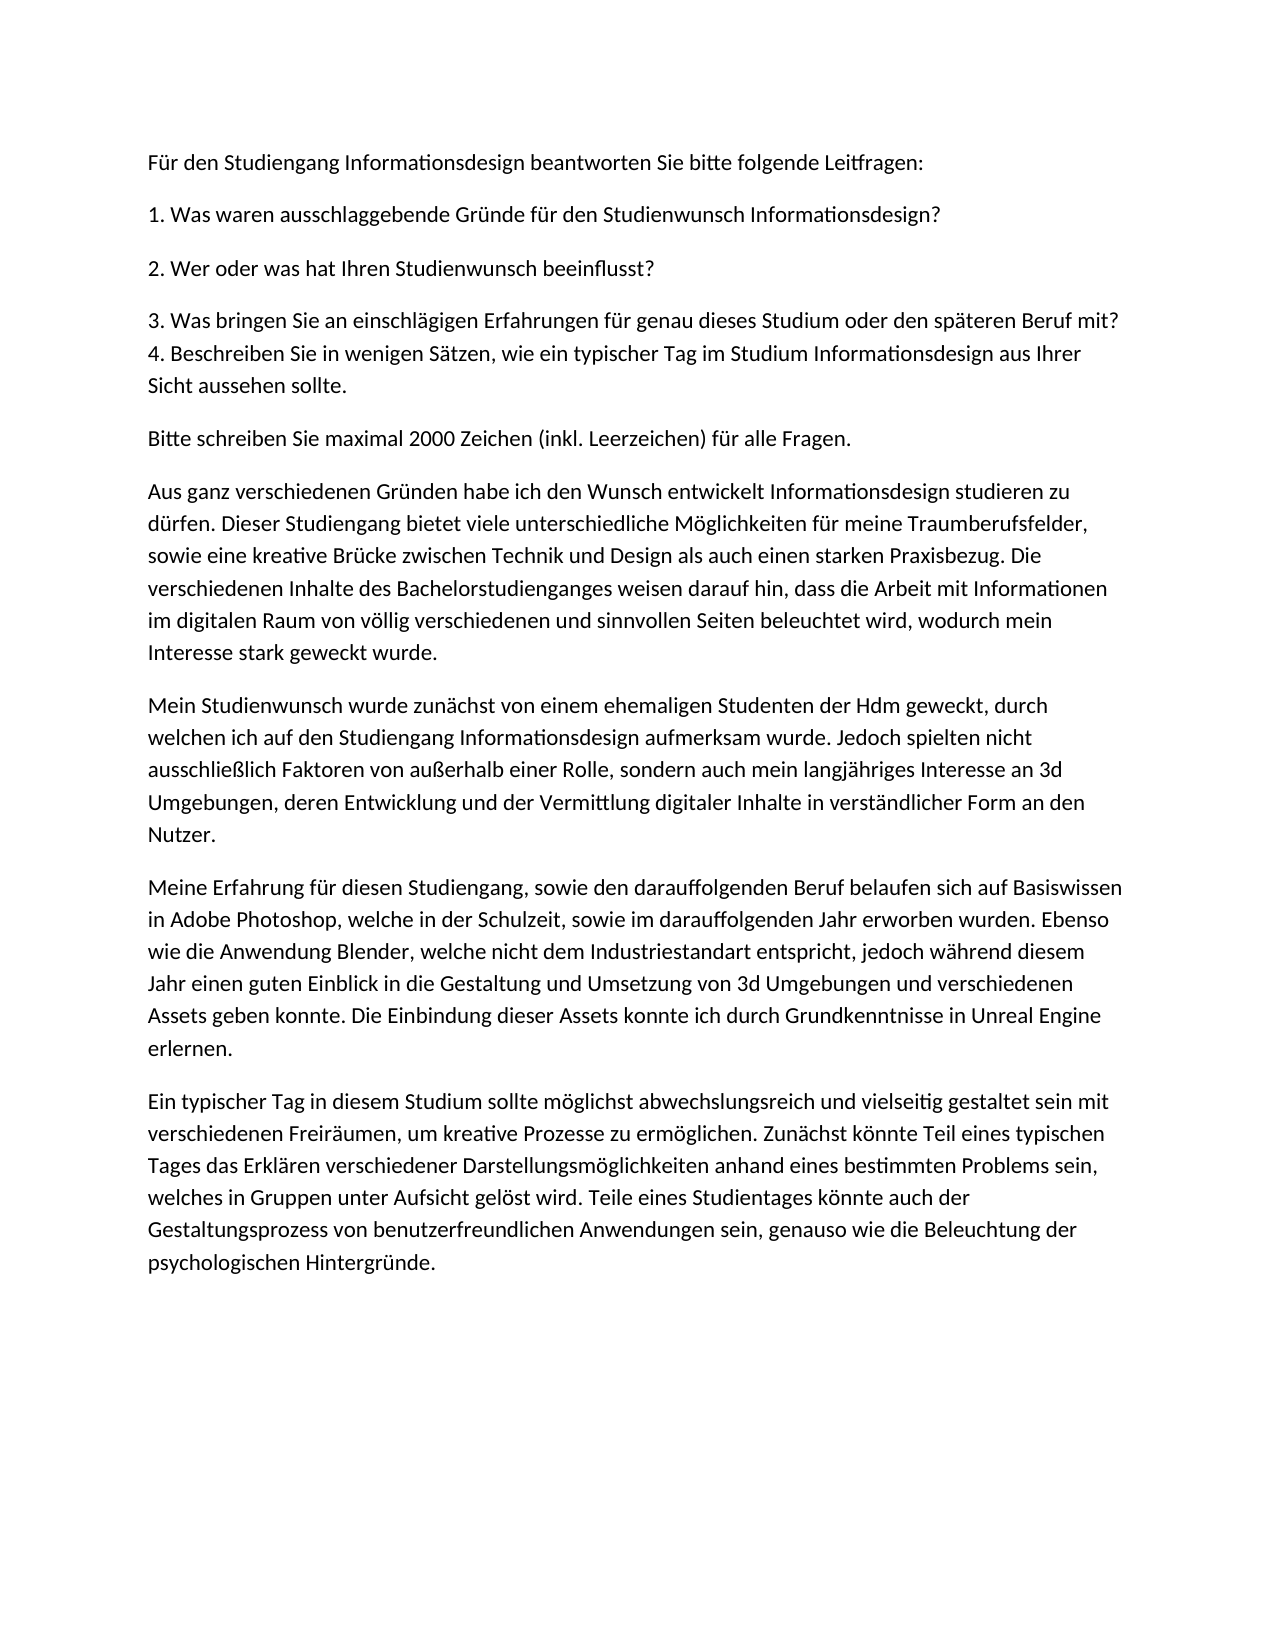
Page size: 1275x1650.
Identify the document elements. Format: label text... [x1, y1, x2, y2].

text Mein Studienwunsch wurde zunächst von einem ehemaligen Studenten der Hdm geweckt, durch welchen ich auf den Studiengang Informationsdesign aufmerksam wurde. Jedoch spielten nicht ausschließlich Faktoren von außerhalb einer Rolle, sondern auch mein langjähriges Interesse an 3d Umgebungen, deren Entwicklung und der Vermittlung digitaler Inhalte in verständlicher Form an den Nutzer. [148, 691, 1127, 848]
text Ein typischer Tag in diesem Studium sollte möglichst abwechslungsreich und vielseitig gestaltet sein mit verschiedenen Freiräumen, um kreative Prozesse zu ermöglichen. Zunächst könnte Teil eines typischen Tages das Erklären verschiedener Darstellungsmöglichkeiten anhand eines bestimmten Problems sein, welches in Gruppen unter Aufsicht gelöst wird. Teile eines Studientages könnte auch der Gestaltungsprozess von benutzerfreundlichen Anwendungen sein, genauso wie die Beleuchtung der psychologischen Hintergründe. [148, 1087, 1127, 1276]
text 1. Was waren ausschlaggebende Gründe für den Studienwunsch Informationsdesign? [148, 201, 1127, 229]
text Aus ganz verschiedenen Gründen habe ich den Wunsch entwickelt Informationsdesign studieren zu dürfen. Dieser Studiengang bietet viele unterschiedliche Möglichkeiten für meine Traumberufsfelder, sowie eine kreative Brücke zwischen Technik und Design als auch einen starken Praxisbezug. Die verschiedenen Inhalte des Bachelorstudienganges weisen darauf hin, dass die Arbeit mit Informationen im digitalen Raum von völlig verschiedenen und sinnvollen Seiten beleuchtet wird, wodurch mein Interesse stark geweckt wurde. [148, 477, 1127, 666]
text Bitte schreiben Sie maximal 2000 Zeichen (inkl. Leerzeichen) für alle Fragen. [148, 424, 1127, 452]
text Für den Studiengang Informationsdesign beantworten Sie bitte folgende Leitfragen: [148, 148, 1127, 176]
text 3. Was bringen Sie an einschlägigen Erfahrungen für genau dieses Studium oder den späteren Beruf mit? 4. Beschreiben Sie in wenigen Sätzen, wie ein typischer Tag im Studium Informationsdesign aus Ihrer Sicht aussehen sollte. [148, 307, 1127, 399]
text 2. Wer oder was hat Ihren Studienwunsch beeinflusst? [148, 254, 1127, 282]
text Meine Erfahrung für diesen Studiengang, sowie den darauffolgenden Beruf belaufen sich auf Basiswissen in Adobe Photoshop, welche in der Schulzeit, sowie im darauffolgenden Jahr erworben wurden. Ebenso wie die Anwendung Blender, welche nicht dem Industriestandart entspricht, jedoch während diesem Jahr einen guten Einblick in die Gestaltung und Umsetzung von 3d Umgebungen und verschiedenen Assets geben konnte. Die Einbindung dieser Assets konnte ich durch Grundkenntnisse in Unreal Engine erlernen. [148, 873, 1127, 1062]
